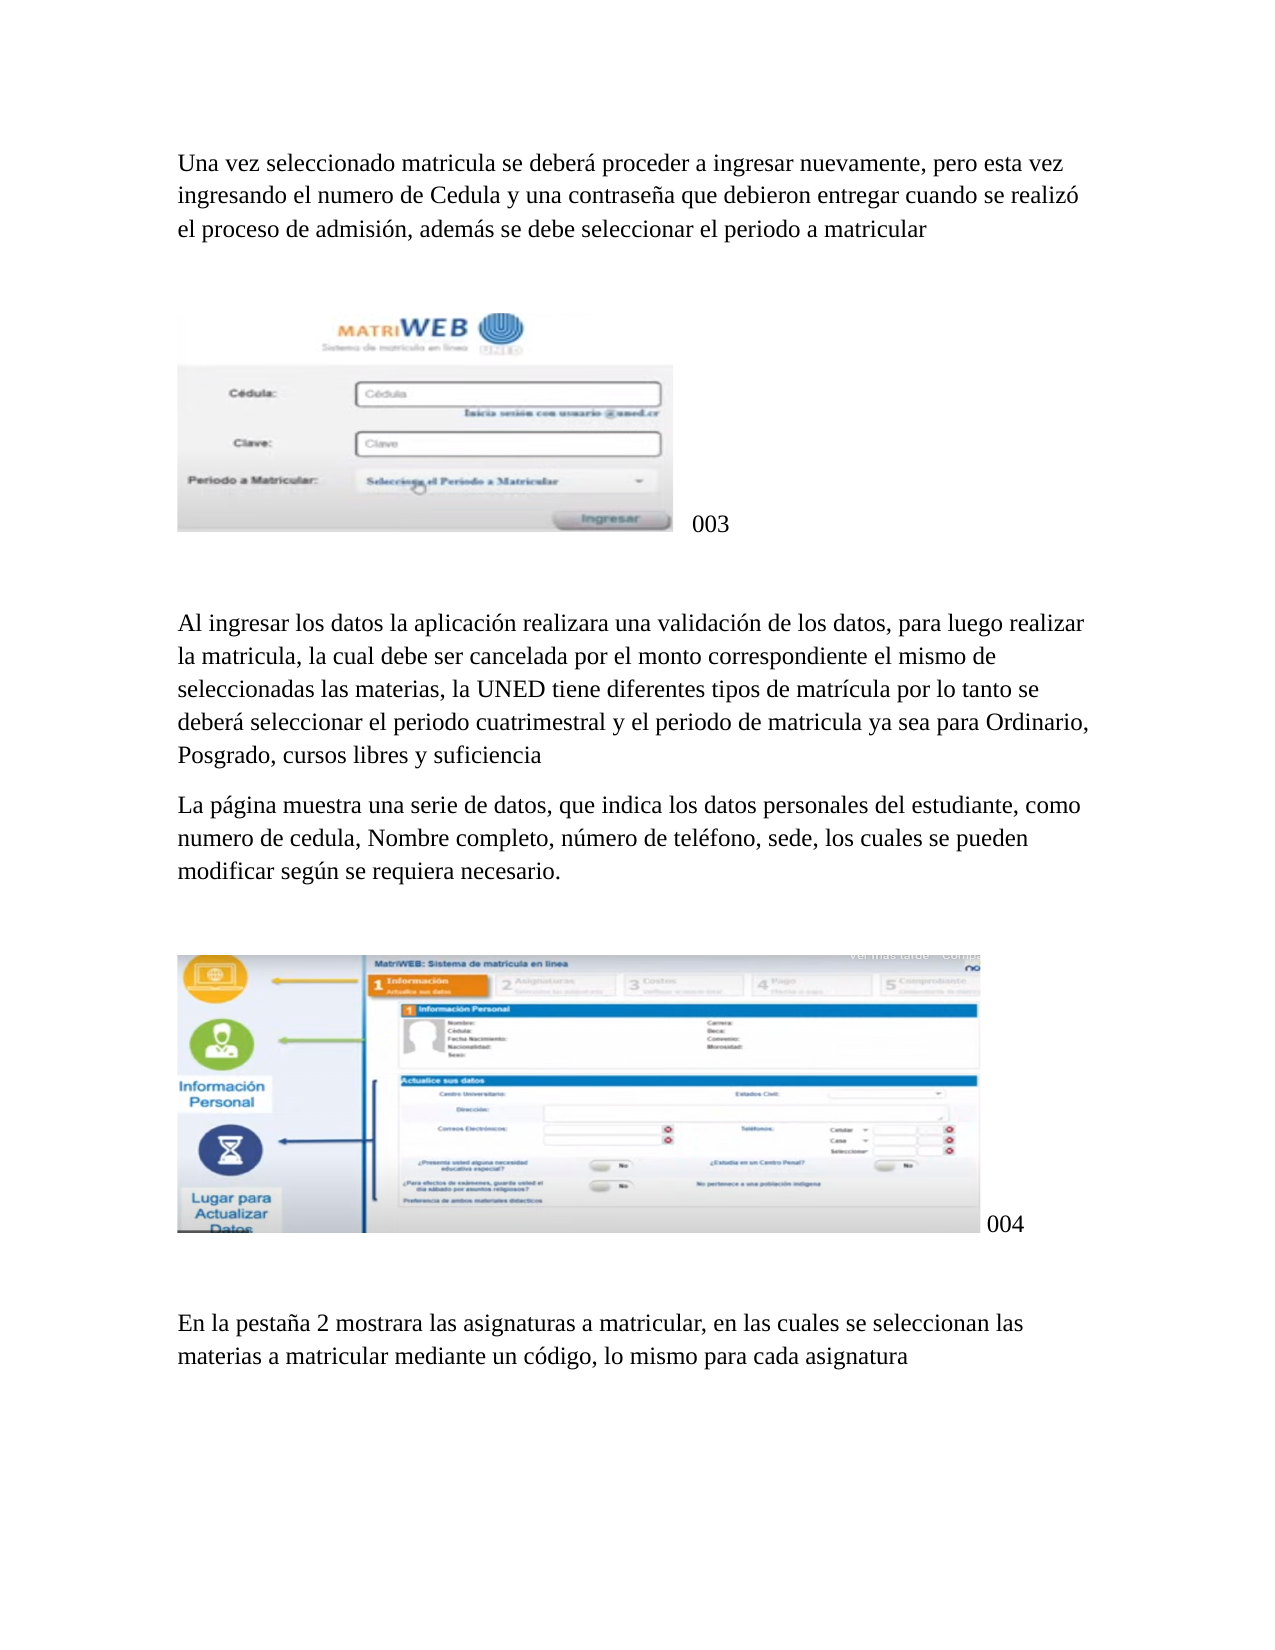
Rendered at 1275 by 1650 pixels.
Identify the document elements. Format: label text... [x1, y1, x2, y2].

picture [177, 955, 981, 1233]
text Al ingresar los datos la aplicación realizara una validación de los datos, para luego realizar la matricula, la cual debe ser cancelada por el monto correspondiente el mismo de seleccionadas las materias, la UNED tiene diferentes tipos de matrícula por lo tanto se deberá seleccionar el periodo cuatrimestral y el periodo de matricula ya sea para Ordinario, Posgrado, cursos libres y suficiencia [177, 608, 1098, 769]
picture [177, 313, 674, 532]
text La página muestra una serie de datos, que indica los datos personales del estudiante, como numero de cedula, Nombre completo, número de teléfono, sede, los cuales se pueden modificar según se requiera necesario. [177, 790, 1098, 884]
text Una vez seleccionado matricula se deberá proceder a ingresar nuevamente, pero esta vez ingresando el numero de Cedula y una contraseña que debieron entregar cuando se realizó el proceso de admisión, además se debe seleccionar el periodo a matricular [177, 148, 1098, 242]
text En la pestaña 2 mostrara las asignaturas a matricular, en las cuales se seleccionan las materias a matricular mediante un código, lo mismo para cada asignatura [177, 1308, 1098, 1370]
